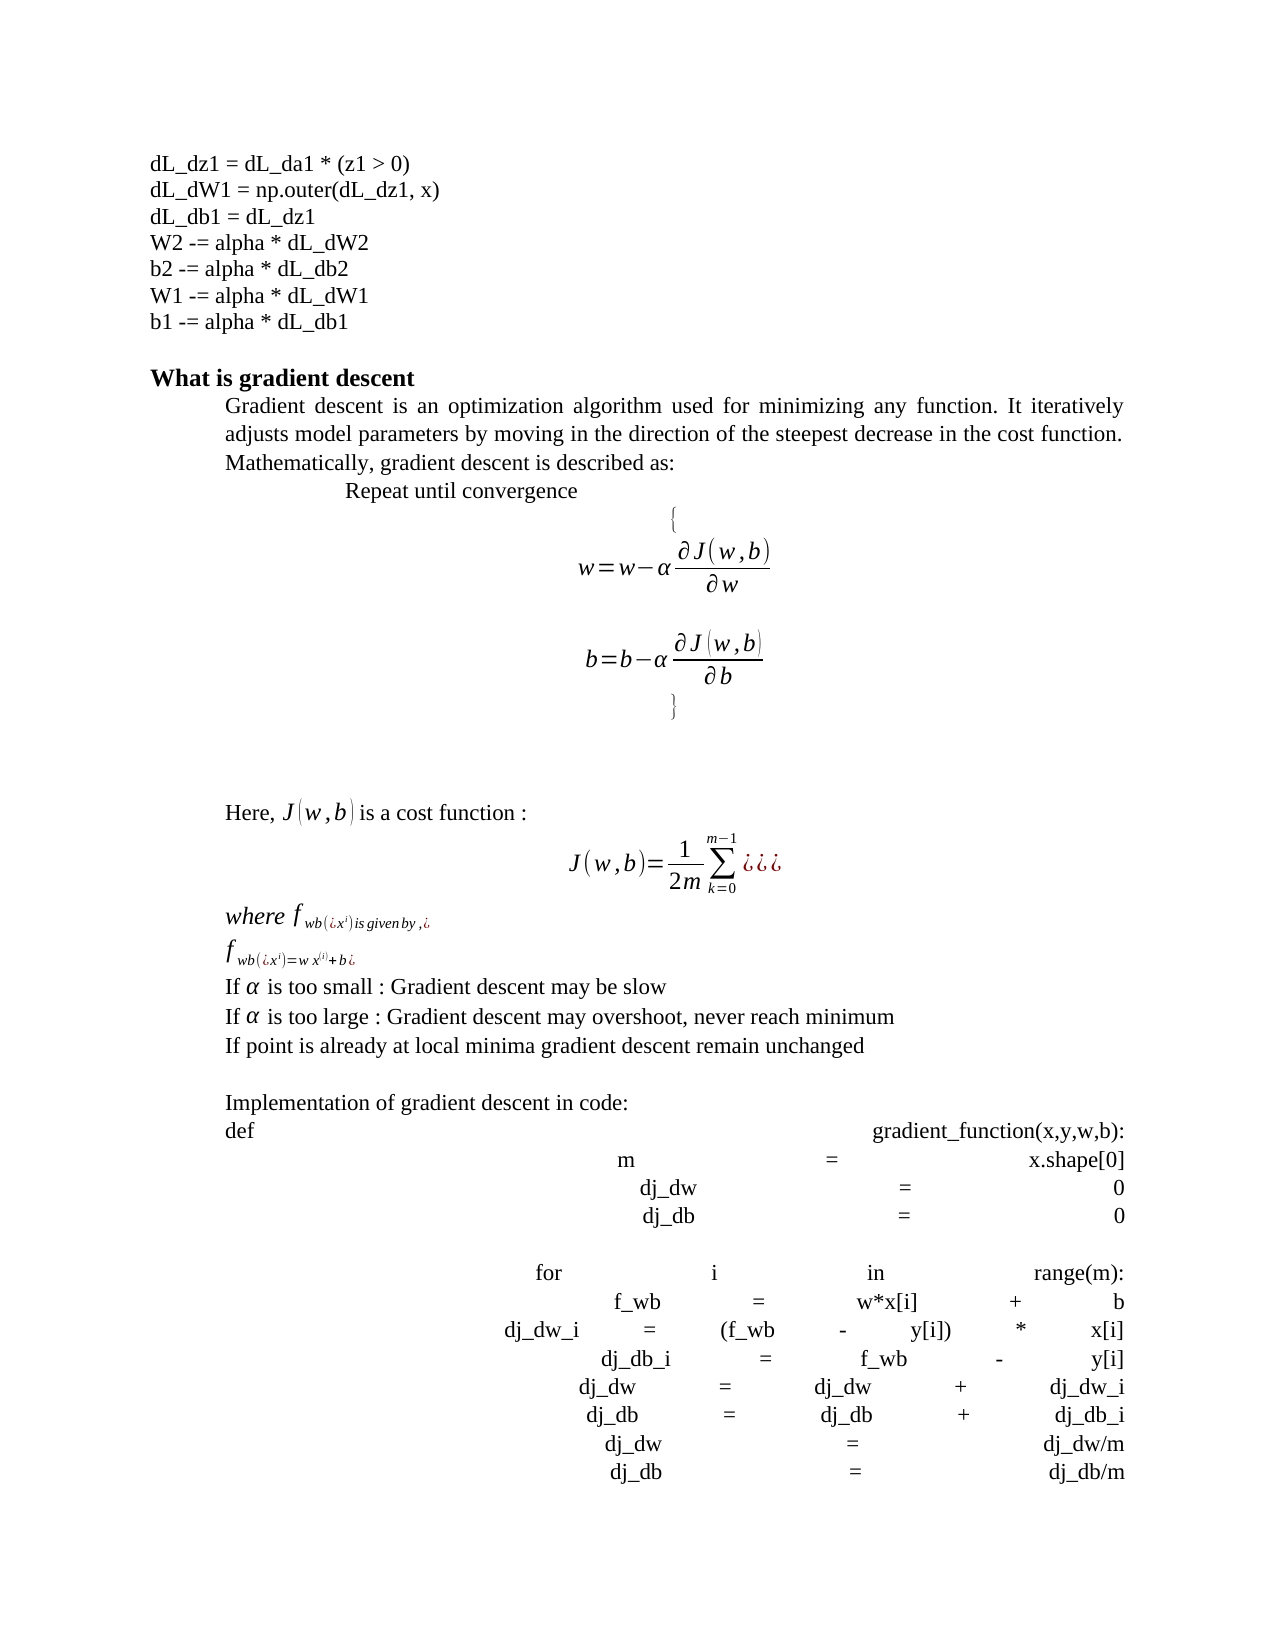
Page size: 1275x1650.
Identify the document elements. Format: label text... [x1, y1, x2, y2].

text dL_dz1 = dL_da1 * (z1 > 0) [150, 150, 1125, 176]
text b2 -= alpha * dL_db2 [150, 255, 1125, 282]
list Implementation of gradient descent in code: [225, 1089, 1125, 1115]
list If point is already at local minima gradient descent remain unchanged [225, 1032, 1125, 1058]
text dL_db1 = dL_dz1 [150, 203, 1125, 229]
text dL_dW1 = np.outer(dL_dz1, x) [150, 176, 1125, 203]
text W1 -= alpha * dL_dW1 [150, 282, 1125, 308]
text W2 -= alpha * dL_dW2 [150, 229, 1125, 255]
text b1 -= alpha * dL_db1 [150, 308, 1125, 334]
list If is too small : Gradient descent may be slow [225, 972, 1125, 1000]
list Gradient descent is an optimization algorithm used for minimizing any function. It iteratively adjusts model parameters by moving in the direction of the steepest decrease in the cost function. Mathematically, gradient descent is described as: [225, 392, 1125, 475]
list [225, 1117, 1125, 1485]
list If is too large : Gradient descent may overshoot, never reach minimum [225, 1002, 1125, 1030]
list Repeat until convergence [225, 477, 1125, 504]
text What is gradient descent [150, 363, 1125, 392]
list Here, is a cost function : [225, 797, 1125, 828]
